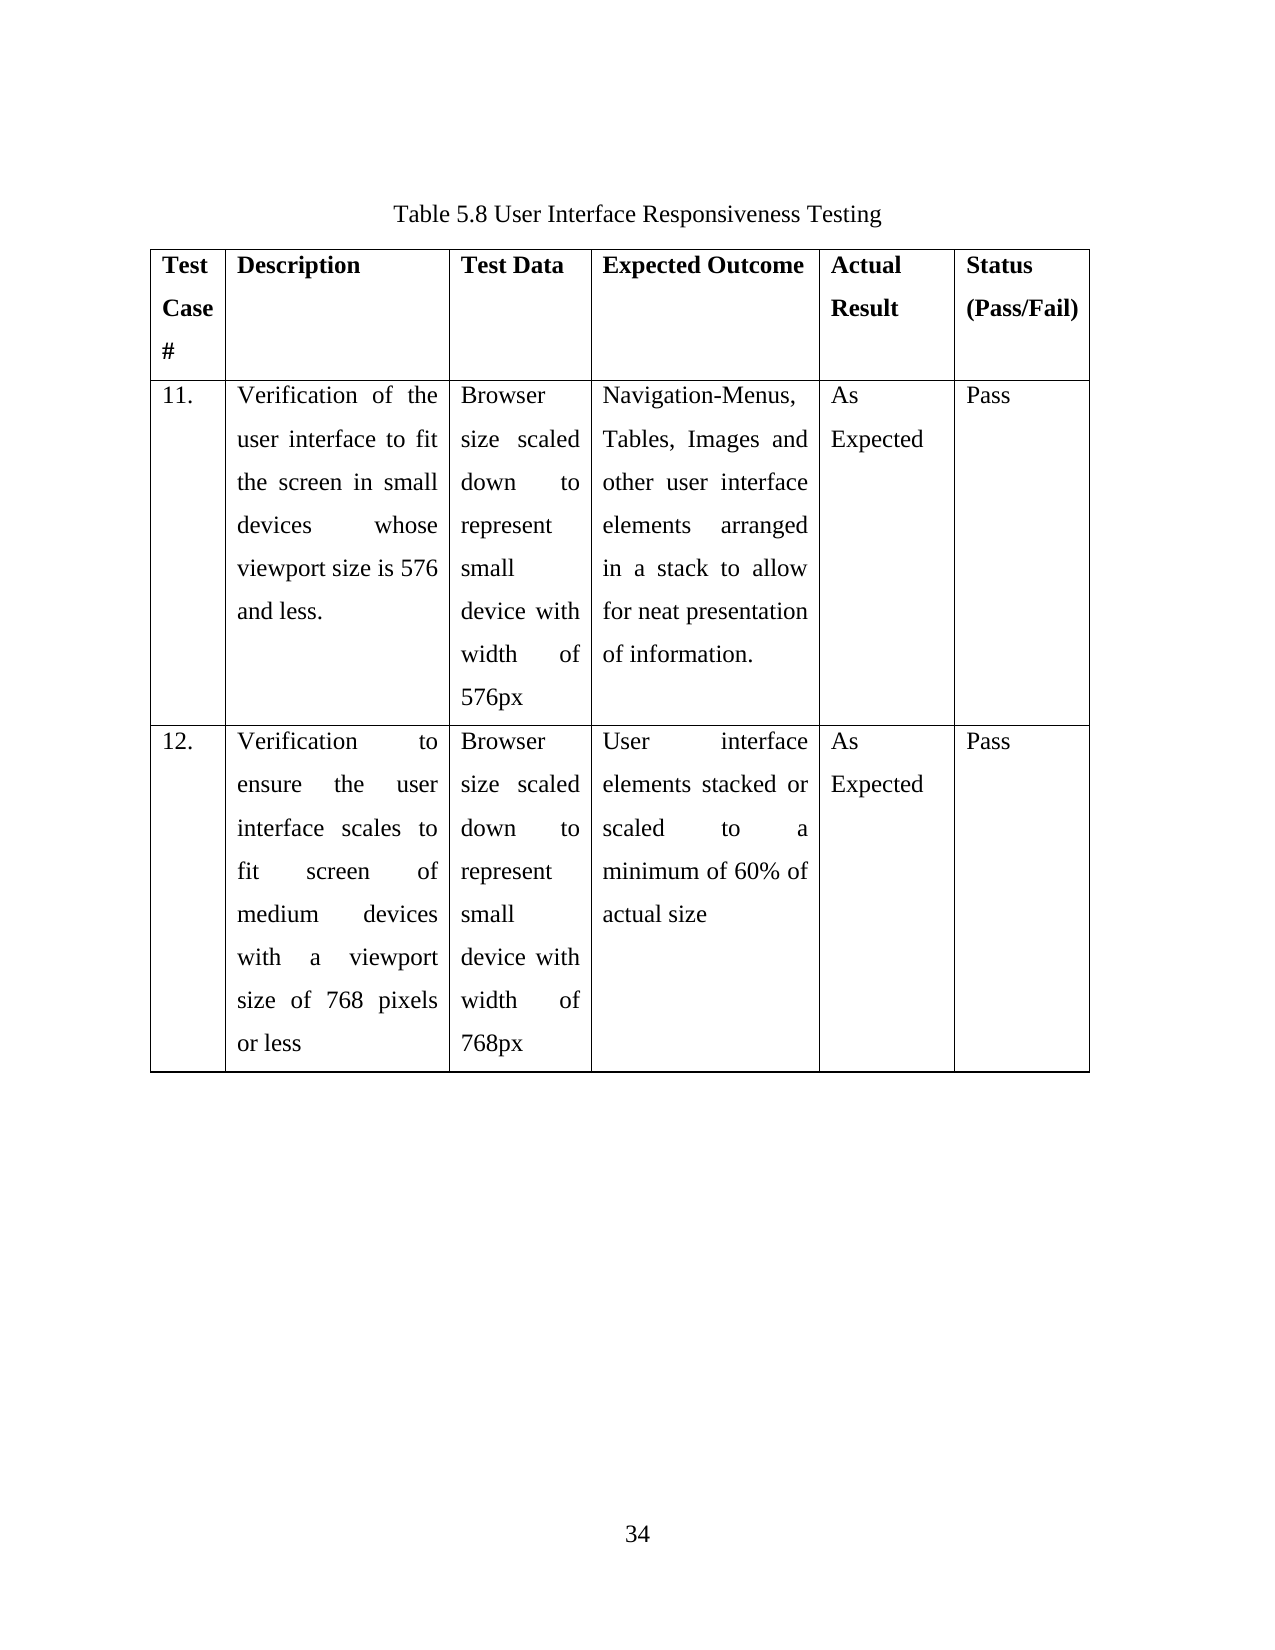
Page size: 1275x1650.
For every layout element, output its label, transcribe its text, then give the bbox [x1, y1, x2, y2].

table_cell Browser size scaled down to represent small device with width of 576px [450, 381, 591, 725]
table_cell Verification of the user interface to fit the screen in small devices whose viewport size is 576 and less. [226, 381, 449, 725]
table_header Status (Pass/Fail) [955, 250, 1089, 379]
table_cell Pass [955, 726, 1089, 1071]
table_cell Browser size scaled down to represent small device with width of 768px [450, 726, 591, 1071]
table_header Test Data [450, 250, 591, 379]
table_cell 12. [151, 726, 225, 1071]
table_cell User interface elements stacked or scaled to a minimum of 60% of actual size [592, 726, 819, 1071]
table_cell Pass [955, 381, 1089, 725]
table_cell As Expected [820, 726, 954, 1071]
table_header Test Case # [151, 250, 225, 379]
table_header Description [226, 250, 449, 379]
table_header Expected Outcome [592, 250, 819, 379]
text Table 5.8 User Interface Responsiveness Testing [150, 199, 1125, 228]
table_cell Navigation-Menus, Tables, Images and other user interface elements arranged in a stack to allow for neat presentation of information. [592, 381, 819, 725]
table_cell As Expected [820, 381, 954, 725]
table_cell Verification to ensure the user interface scales to fit screen of medium devices with a viewport size of 768 pixels or less [226, 726, 449, 1071]
table_cell 11. [151, 381, 225, 725]
table_header Actual Result [820, 250, 954, 379]
